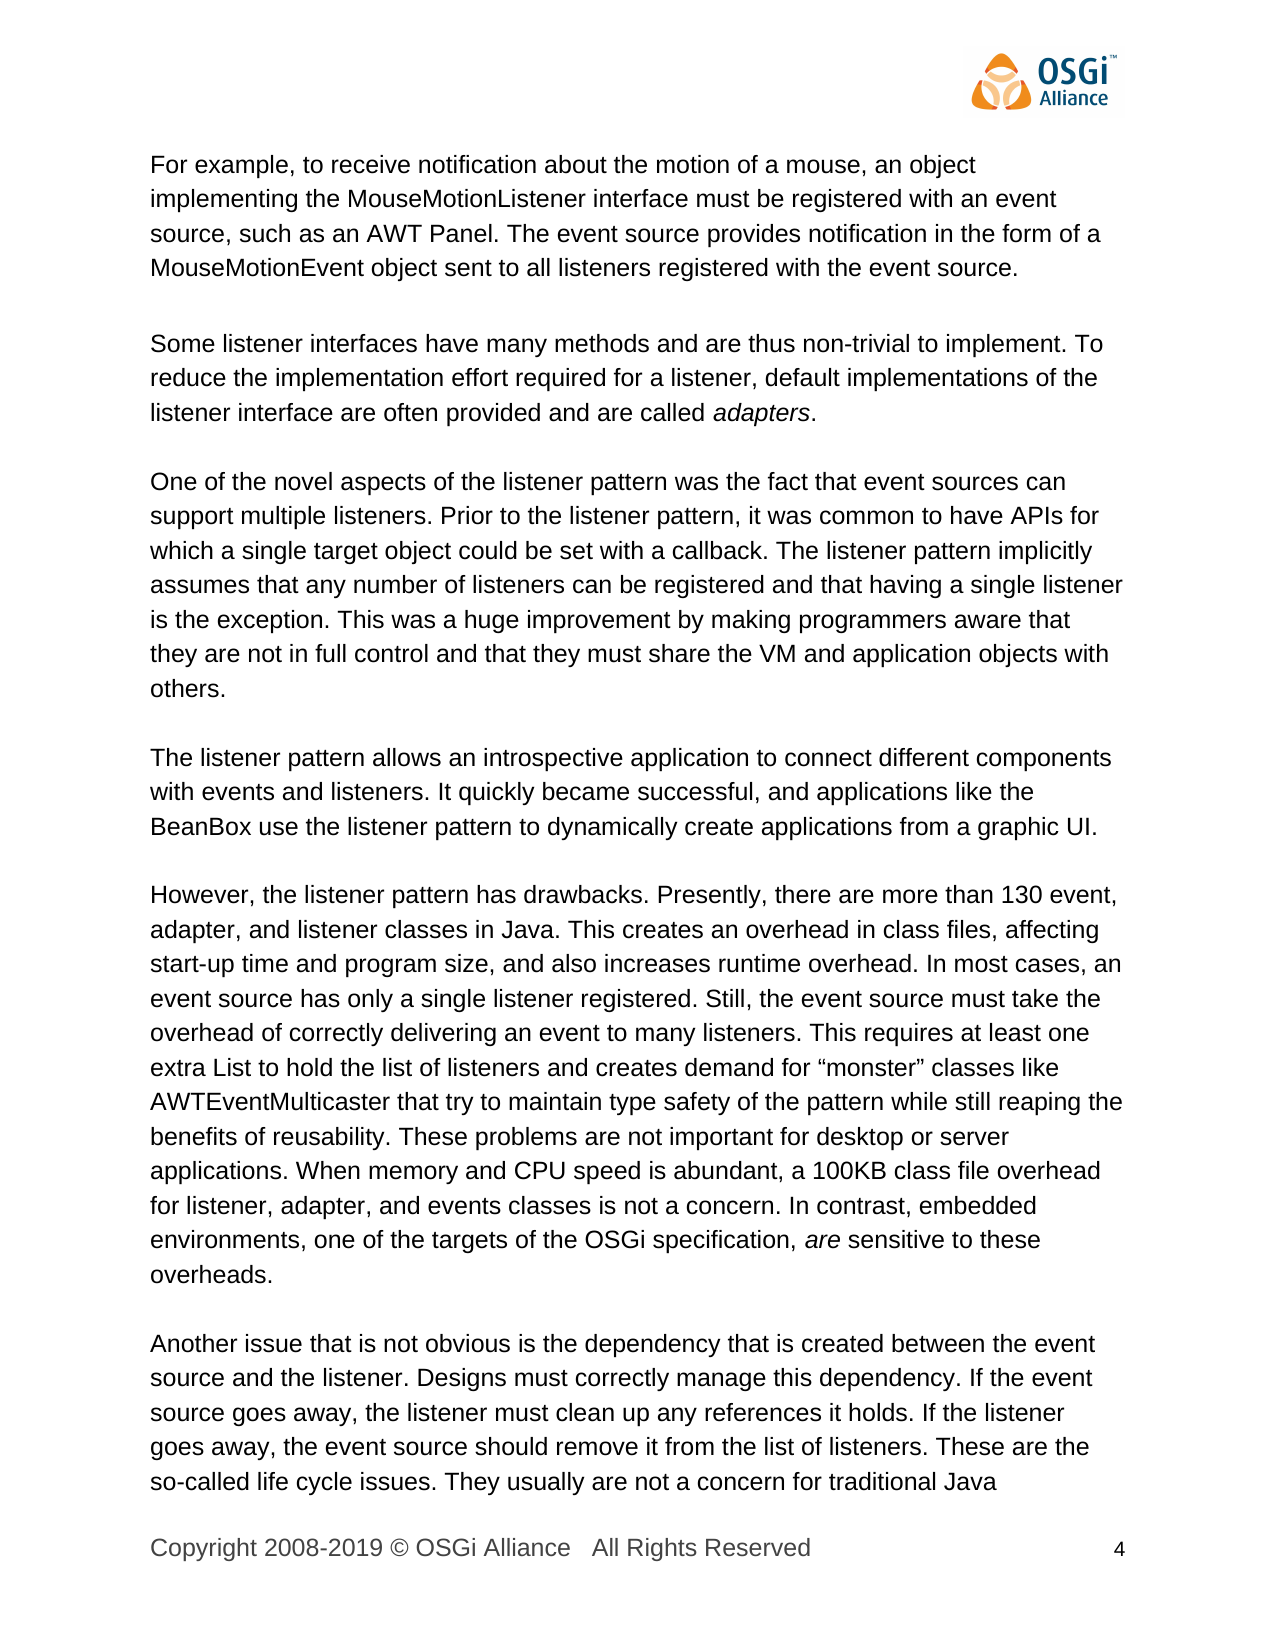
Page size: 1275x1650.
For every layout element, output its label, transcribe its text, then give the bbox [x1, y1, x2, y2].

picture [963, 46, 1125, 118]
text Some listener interfaces have many methods and are thus non-trivial to implement. To reduce the implementation effort required for a listener, default implementations of the listener interface are often provided and are called adapters. [150, 329, 1125, 426]
text For example, to receive notification about the motion of a mouse, an object implementing the MouseMotionListener interface must be registered with an event source, such as an AWT Panel. The event source provides notification in the form of a MouseMotionEvent object sent to all listeners registered with the event source. [150, 150, 1125, 282]
text The listener pattern allows an introspective application to connect different components with events and listeners. It quickly became successful, and applications like the BeanBox use the listener pattern to dynamically create applications from a graphic UI. [150, 742, 1125, 840]
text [150, 1329, 1125, 1495]
text However, the listener pattern has drawbacks. Presently, there are more than 130 event, adapter, and listener classes in Java. This creates an overhead in class files, affecting start-up time and program size, and also increases runtime overhead. In most cases, an event source has only a single listener registered. Still, the event source must take the overhead of correctly delivering an event to many listeners. This requires at least one extra List to hold the list of listeners and creates demand for “monster” classes like AWTEventMulticaster that try to maintain type safety of the pattern while still reaping the benefits of reusability. These problems are not important for desktop or server applications. When memory and CPU speed is abundant, a 100KB class file overhead for listener, adapter, and events classes is not a concern. In contrast, embedded environments, one of the targets of the OSGi specification, are sensitive to these overheads. [150, 880, 1125, 1288]
text One of the novel aspects of the listener pattern was the fact that event sources can support multiple listeners. Prior to the listener pattern, it was common to have APIs for which a single target object could be set with a callback. The listener pattern implicitly assumes that any number of listeners can be registered and that having a single listener is the exception. This was a huge improvement by making programmers aware that they are not in full control and that they must share the VM and application objects with others. [150, 467, 1125, 702]
